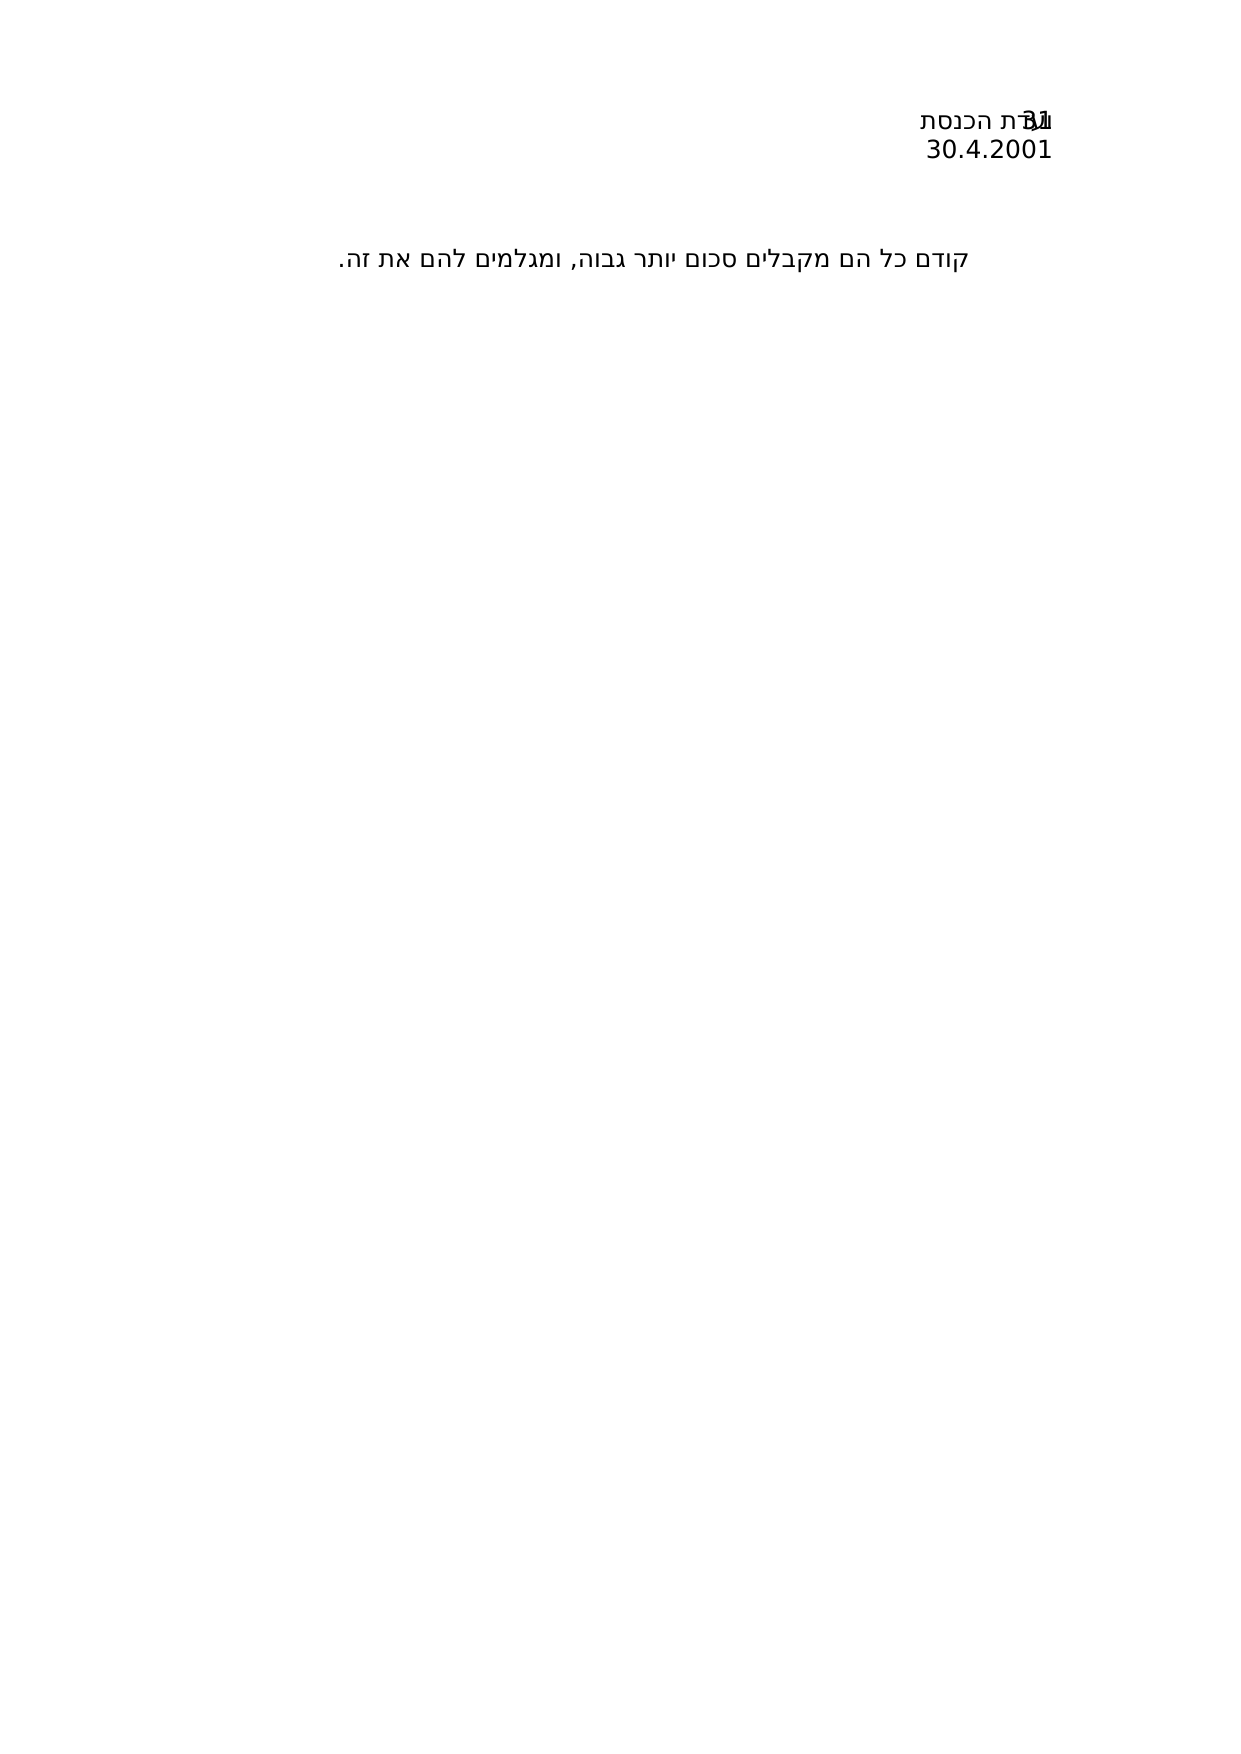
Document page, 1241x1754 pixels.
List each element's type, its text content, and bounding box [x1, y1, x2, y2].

text קודם כל הם מקבלים סכום יותר גבוה, ומגלמים להם את זה. [187, 244, 1053, 273]
